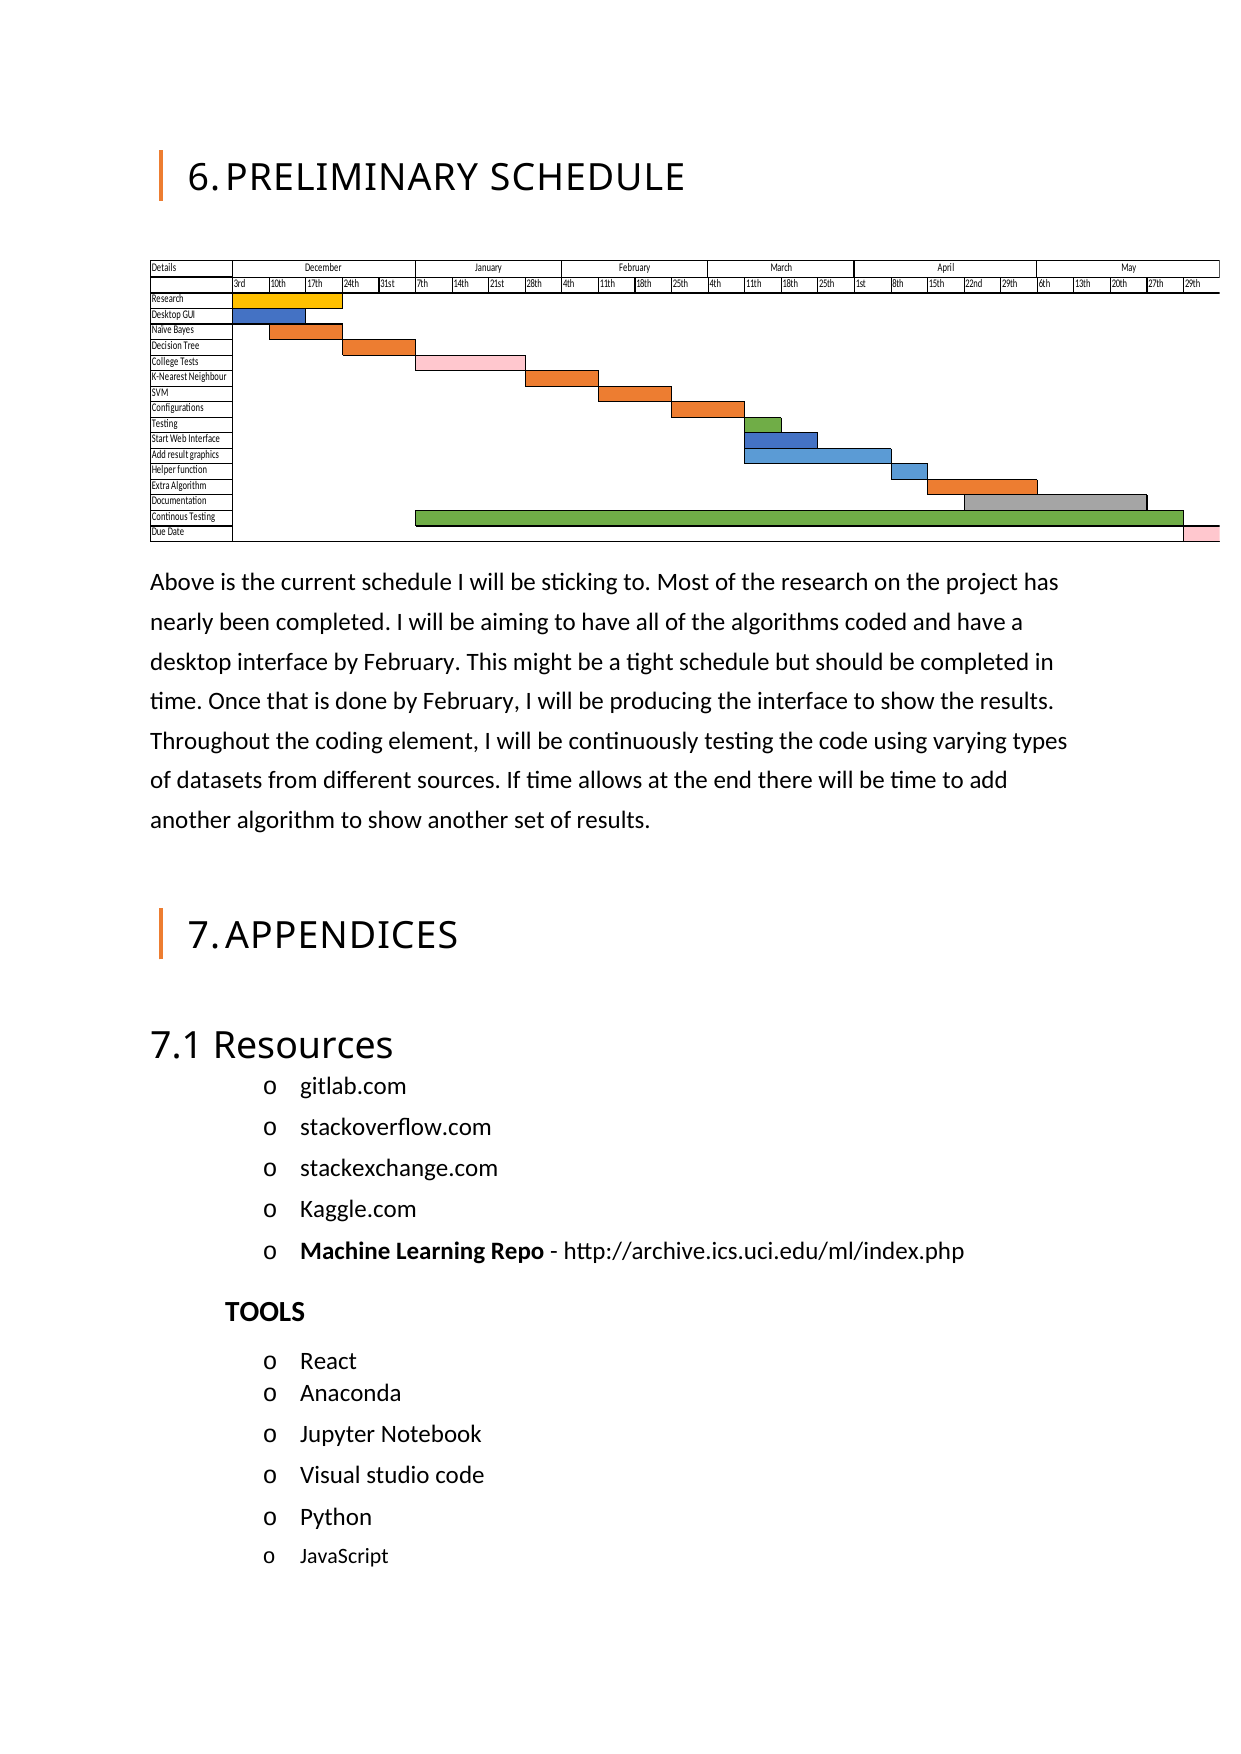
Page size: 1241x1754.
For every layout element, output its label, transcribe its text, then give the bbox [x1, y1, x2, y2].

list JavaScript [262, 1542, 1090, 1570]
list stackexchange.com [262, 1152, 1090, 1184]
list Kaggle.com [262, 1194, 1090, 1225]
list Python [262, 1501, 1090, 1532]
list stackoverflow.com [262, 1111, 1090, 1143]
list React [262, 1345, 1090, 1377]
text TOOLS [150, 1293, 1090, 1328]
subtitle appendices [163, 908, 1090, 959]
list Anaconda [262, 1377, 1090, 1409]
text Above is the current schedule I will be sticking to. Most of the research on the project has nearly been completed. I will be aiming to have all of the algorithms coded and have a desktop interface by February. This might be a tight schedule but should be completed in time. Once that is done by February, I will be producing the interface to show the results. Throughout the coding element, I will be continuously testing the code using varying types of datasets from different sources. If time allows at the end there will be time to add another algorithm to show another set of results. [150, 566, 1090, 834]
subtitle 7.1 Resources [150, 1019, 1090, 1070]
list Machine Learning Repo - http://archive.ics.uci.edu/ml/index.php [262, 1235, 1090, 1267]
list Visual studio code [262, 1459, 1090, 1491]
subtitle preliminary schedule [163, 150, 1090, 201]
list Jupyter Notebook [262, 1418, 1090, 1450]
list gitlab.com [262, 1070, 1090, 1102]
